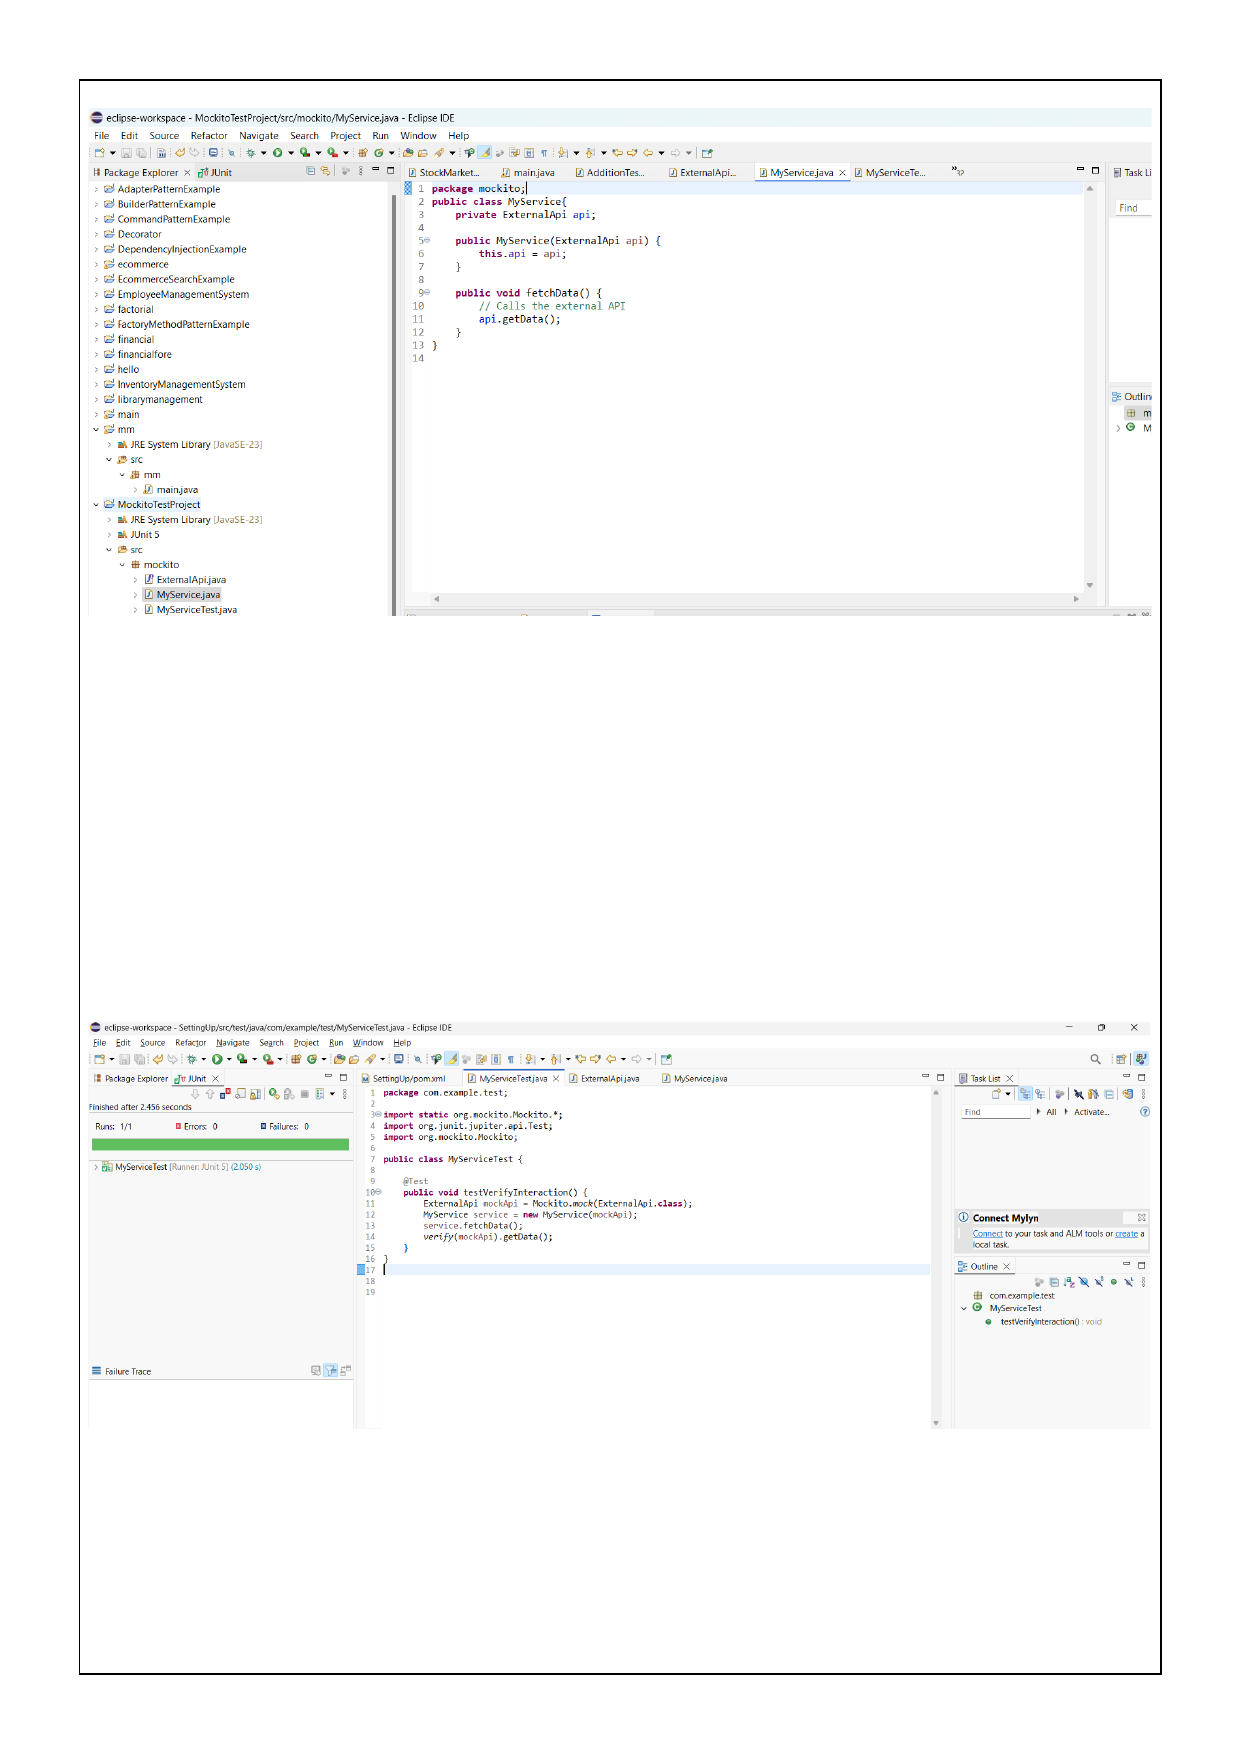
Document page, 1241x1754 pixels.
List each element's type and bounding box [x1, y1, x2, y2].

picture [88, 108, 1152, 616]
picture [88, 1022, 1150, 1429]
